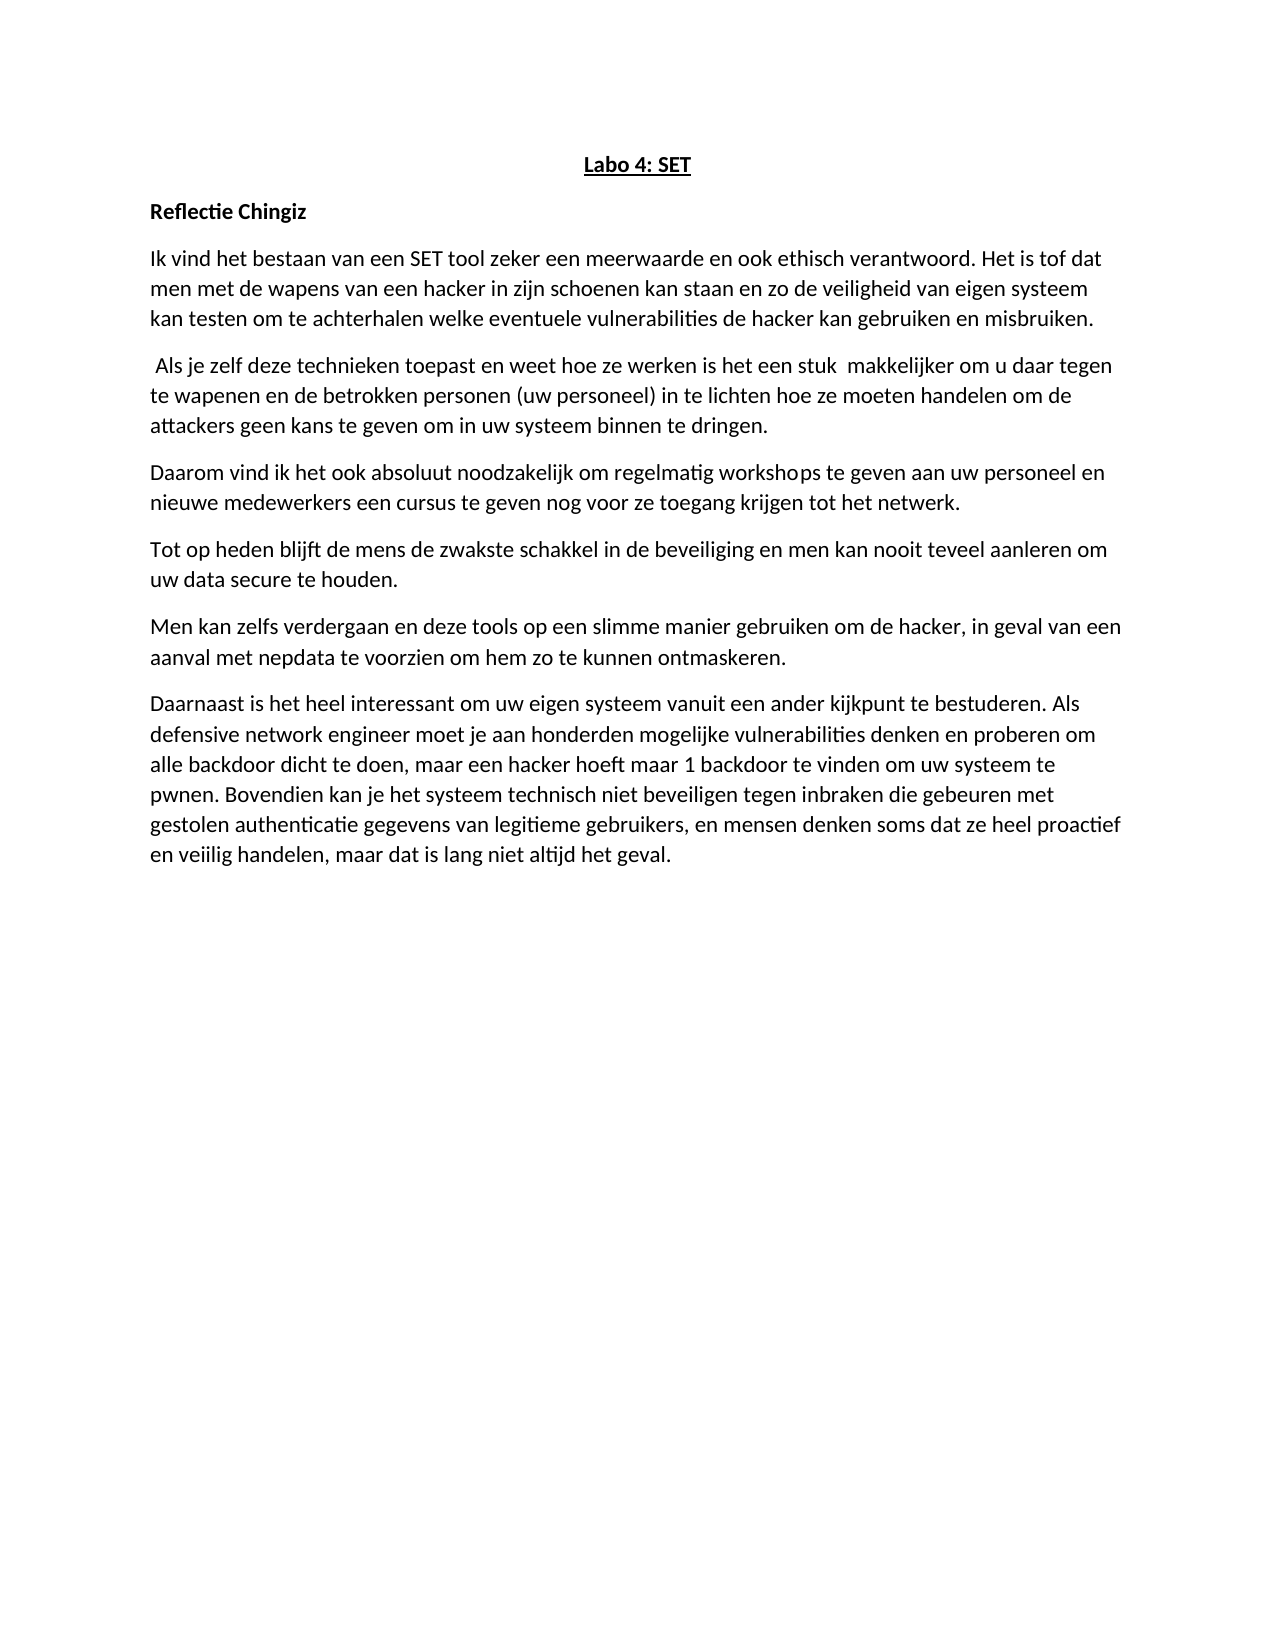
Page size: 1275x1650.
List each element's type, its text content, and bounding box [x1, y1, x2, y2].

text Ik vind het bestaan van een SET tool zeker een meerwaarde en ook ethisch verantwoord. Het is tof dat men met de wapens van een hacker in zijn schoenen kan staan en zo de veiligheid van eigen systeem kan testen om te achterhalen welke eventuele vulnerabilities de hacker kan gebruiken en misbruiken. [150, 244, 1125, 332]
text Reflectie Chingiz [150, 197, 1125, 225]
text Daarnaast is het heel interessant om uw eigen systeem vanuit een ander kijkpunt te bestuderen. Als defensive network engineer moet je aan honderden mogelijke vulnerabilities denken en proberen om alle backdoor dicht te doen, maar een hacker hoeft maar 1 backdoor te vinden om uw systeem te pwnen. Bovendien kan je het systeem technisch niet beveiligen tegen inbraken die gebeuren met gestolen authenticatie gegevens van legitieme gebruikers, en mensen denken soms dat ze heel proactief en veiilig handelen, maar dat is lang niet altijd het geval. [150, 689, 1125, 869]
text Daarom vind ik het ook absoluut noodzakelijk om regelmatig workshops te geven aan uw personeel en nieuwe medewerkers een cursus te geven nog voor ze toegang krijgen tot het netwerk. [150, 458, 1125, 517]
text Als je zelf deze technieken toepast en weet hoe ze werken is het een stuk makkelijker om u daar tegen te wapenen en de betrokken personen (uw personeel) in te lichten hoe ze moeten handelen om de attackers geen kans te geven om in uw systeem binnen te dringen. [150, 351, 1125, 439]
text Labo 4: SET [150, 150, 1125, 178]
text Tot op heden blijft de mens de zwakste schakkel in de beveiliging en men kan nooit teveel aanleren om uw data secure te houden. [150, 535, 1125, 594]
text Men kan zelfs verdergaan en deze tools op een slimme manier gebruiken om de hacker, in geval van een aanval met nepdata te voorzien om hem zo te kunnen ontmaskeren. [150, 612, 1125, 671]
